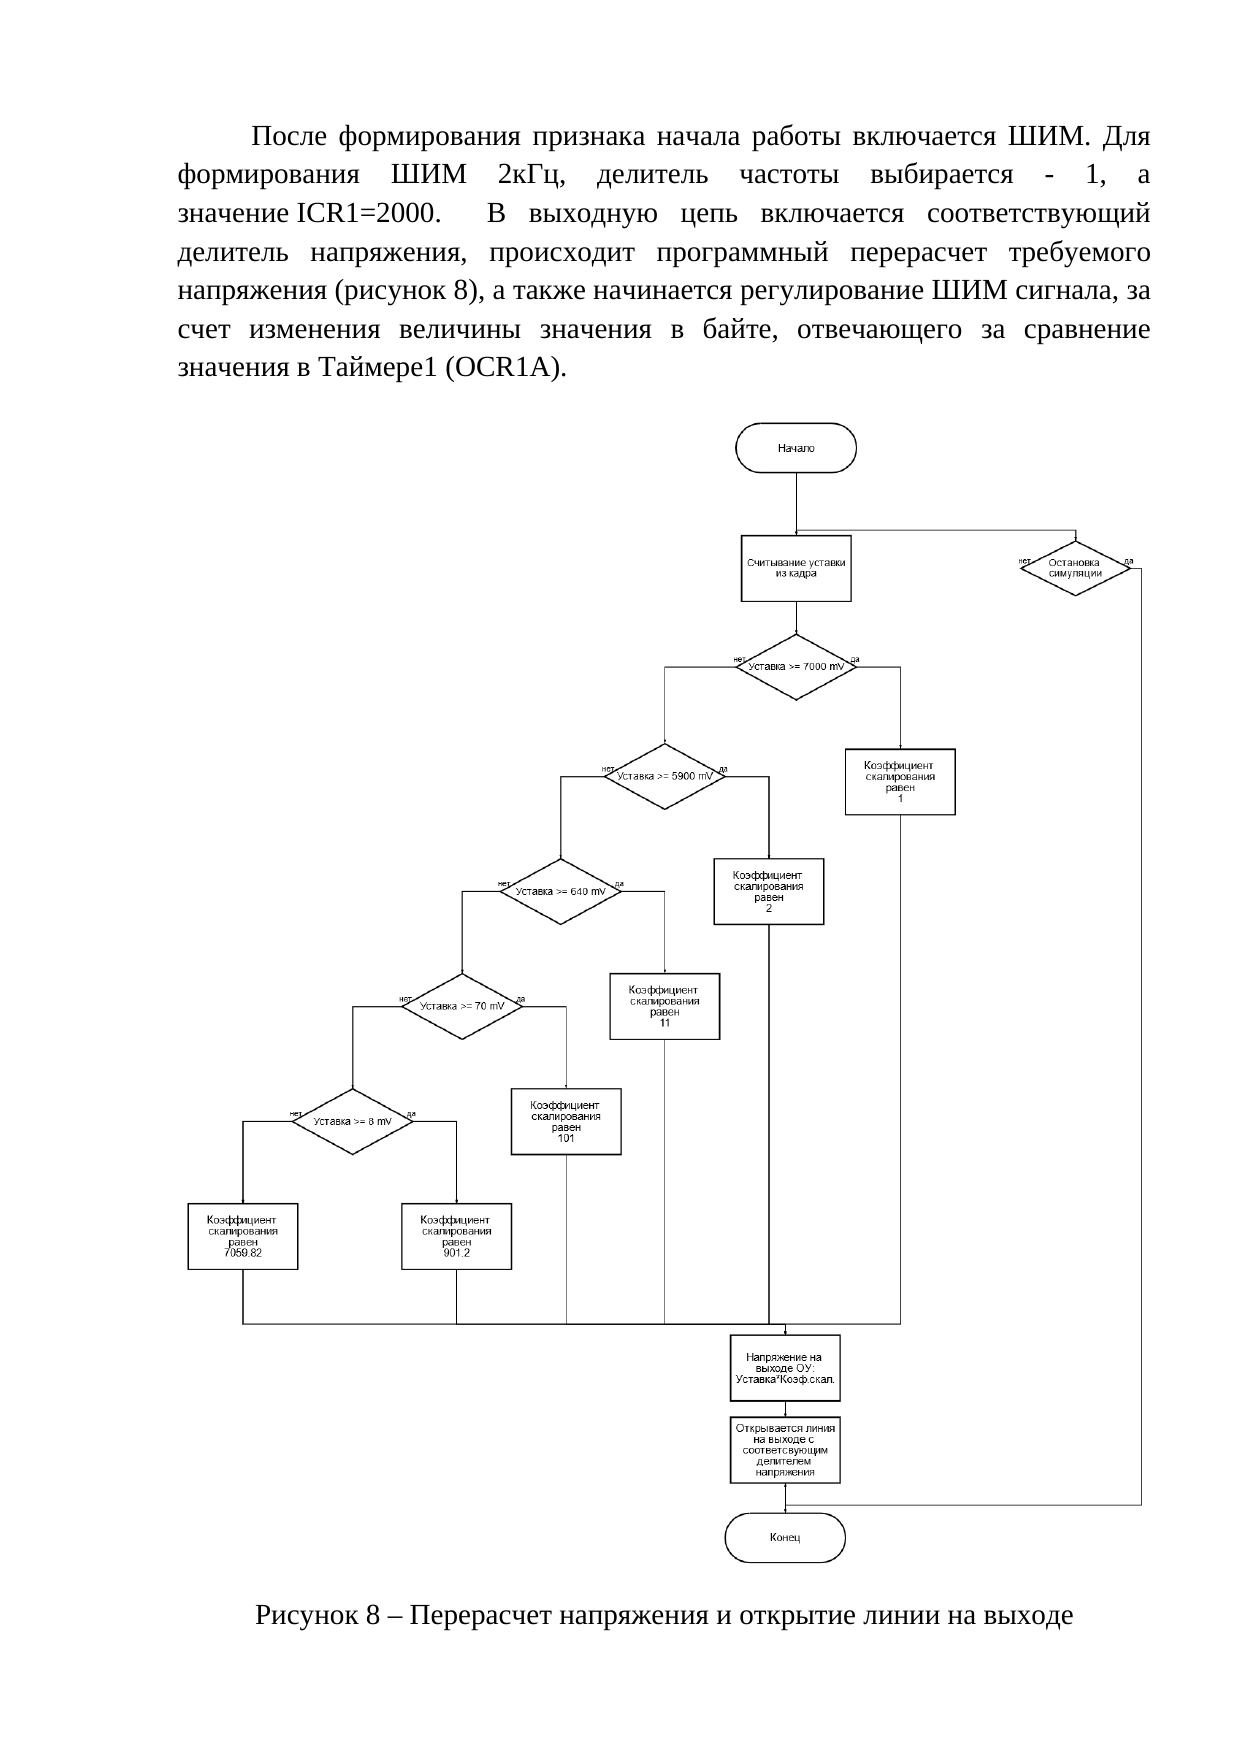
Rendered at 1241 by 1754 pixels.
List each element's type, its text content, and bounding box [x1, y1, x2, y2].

text Рисунок 8 – Перерасчет напряжения и открытие линии на выходе [177, 1597, 1152, 1631]
picture [177, 408, 1152, 1573]
text После формирования признака начала работы включается ШИМ. Для формирования ШИМ 2кГц, делитель частоты выбирается - 1, а значение ICR1=2000. В выходную цепь включается соответствующий делитель напряжения, происходит программный перерасчет требуемого напряжения (рисунок 8), а также начинается регулирование ШИМ сигнала, за счет изменения величины значения в байте, отвечающего за сравнение значения в Таймере1 (OCR1A). [177, 118, 1152, 383]
